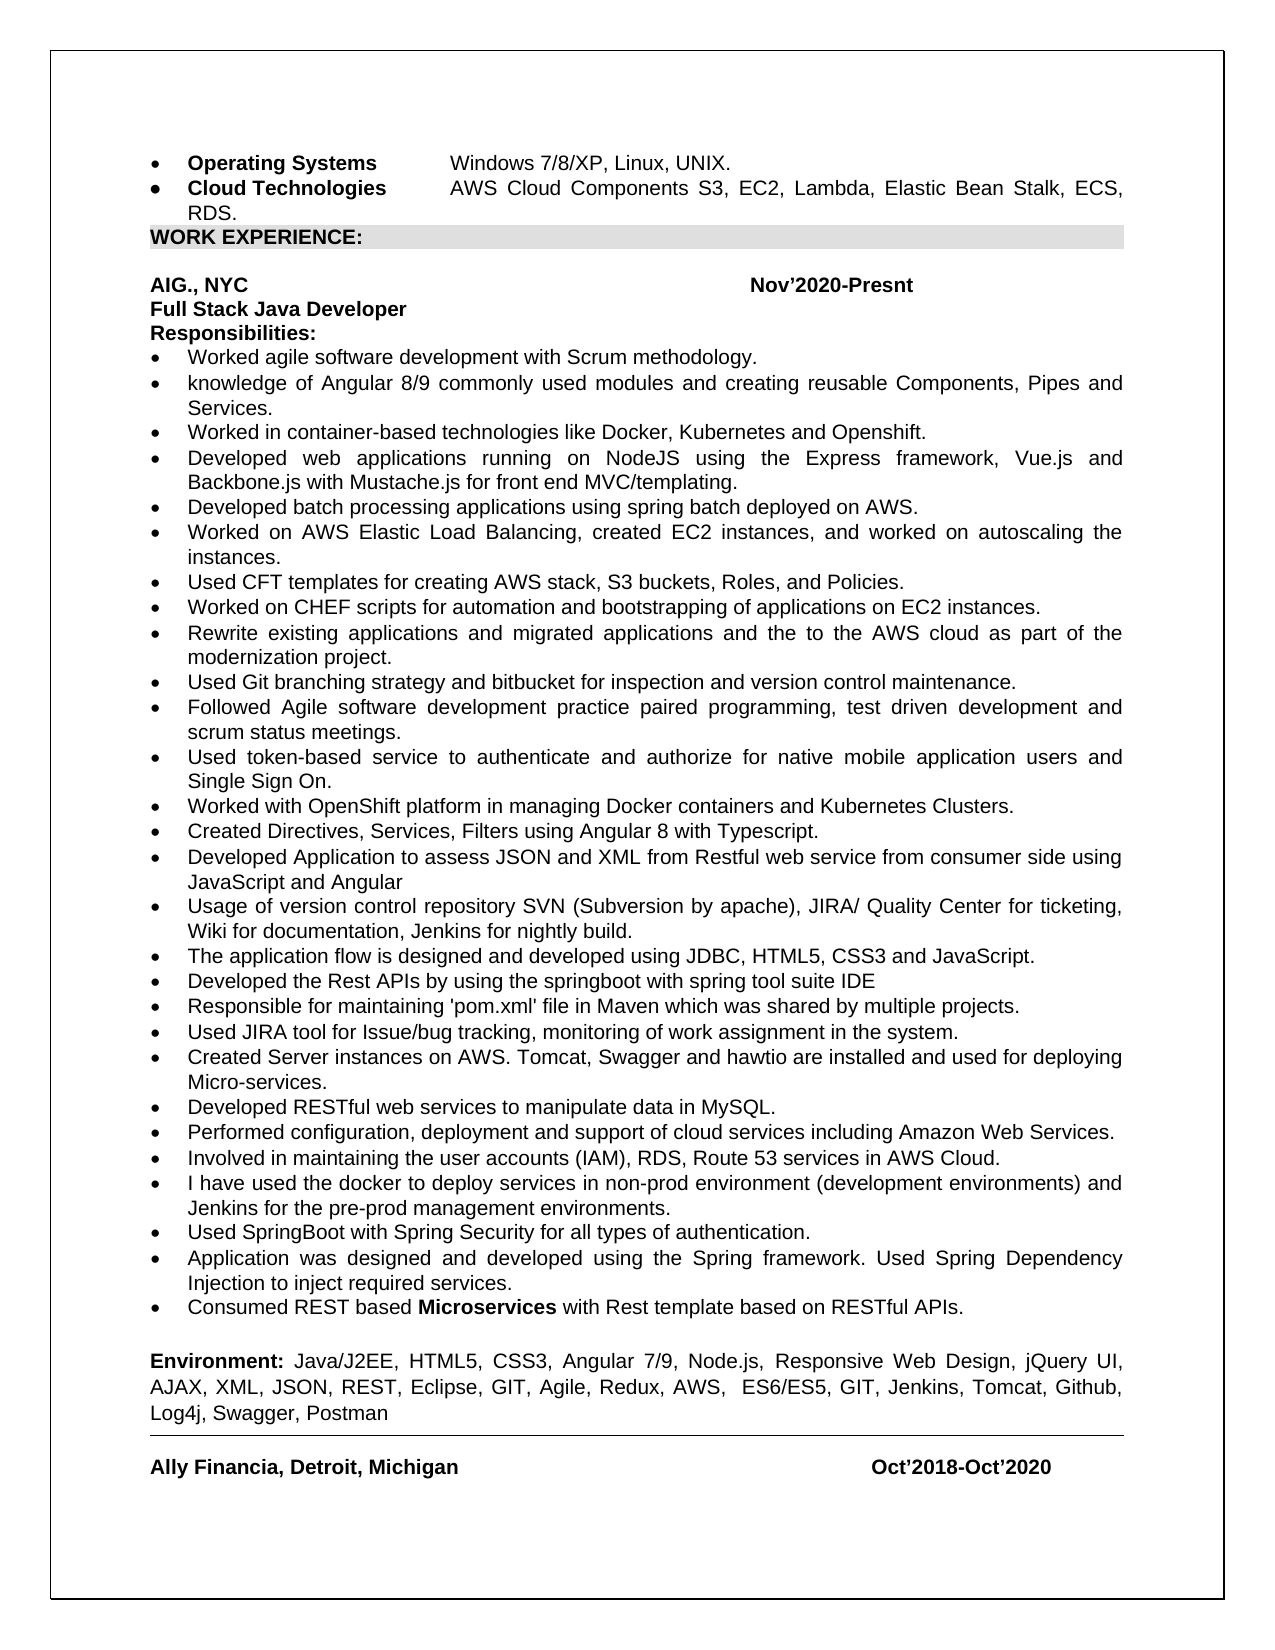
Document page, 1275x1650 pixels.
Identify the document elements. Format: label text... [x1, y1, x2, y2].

list Used Git branching strategy and bitbucket for inspection and version control maintenance. [150, 669, 1124, 694]
list Rewrite existing applications and migrated applications and the to the AWS cloud as part of the modernization project. [150, 620, 1124, 669]
list Created Server instances on AWS. Tomcat, Swagger and hawtio are installed and used for deploying Micro-services. [150, 1044, 1124, 1094]
text WORK EXPERIENCE: [150, 225, 1124, 249]
list Worked on AWS Elastic Load Balancing, created EC2 instances, and worked on autoscaling the instances. [150, 519, 1124, 569]
list Consumed REST based Microservices with Rest template based on RESTful APIs. [150, 1294, 1124, 1320]
list Application was designed and developed using the Spring framework. Used Spring Dependency Injection to inject required services. [150, 1245, 1124, 1294]
list Responsible for maintaining 'pom.xml' file in Maven which was shared by multiple projects. [150, 994, 1124, 1019]
list Created Directives, Services, Filters using Angular 8 with Typescript. [150, 819, 1124, 844]
text Responsibilities: [150, 321, 1124, 344]
list Developed web applications running on NodeJS using the Express framework, Vue.js and Backbone.js with Mustache.js for front end MVC/templating. [150, 445, 1124, 494]
list Used SpringBoot with Spring Security for all types of authentication. [150, 1219, 1124, 1245]
list Developed the Rest APIs by using the springboot with spring tool suite IDE [150, 968, 1124, 994]
list Used JIRA tool for Issue/bug tracking, monitoring of work assignment in the system. [150, 1019, 1124, 1044]
list Developed batch processing applications using spring batch deployed on AWS. [150, 494, 1124, 519]
list Followed Agile software development practice paired programming, test driven development and scrum status meetings. [150, 694, 1124, 744]
list Worked on CHEF scripts for automation and bootstrapping of applications on EC2 instances. [150, 594, 1124, 620]
list Operating Systems Windows 7/8/XP, Linux, UNIX. [150, 150, 1124, 175]
list Worked in container-based technologies like Docker, Kubernetes and Openshift. [150, 419, 1124, 445]
list Involved in maintaining the user accounts (IAM), RDS, Route 53 services in AWS Cloud. [150, 1145, 1124, 1170]
text Ally Financia, Detroit, Michigan Oct’2018-Oct’2020 [150, 1454, 1124, 1478]
list Developed RESTful web services to manipulate data in MySQL. [150, 1094, 1124, 1119]
list Cloud Technologies AWS Cloud Components S3, EC2, Lambda, Elastic Bean Stalk, ECS, RDS. [150, 175, 1124, 225]
list knowledge of Angular 8/9 commonly used modules and creating reusable Components, Pipes and Services. [150, 370, 1124, 419]
text Full Stack Java Developer [150, 297, 1124, 321]
list Used CFT templates for creating AWS stack, S3 buckets, Roles, and Policies. [150, 569, 1124, 594]
list Performed configuration, deployment and support of cloud services including Amazon Web Services. [150, 1119, 1124, 1145]
list Developed Application to assess JSON and XML from Restful web service from consumer side using JavaScript and Angular [150, 844, 1124, 893]
list I have used the docker to deploy services in non-prod environment (development environments) and Jenkins for the pre-prod management environments. [150, 1170, 1124, 1219]
text Environment: Java/J2EE, HTML5, CSS3, Angular 7/9, Node.js, Responsive Web Design, jQuery UI, AJAX, XML, JSON, REST, Eclipse, GIT, Agile, Redux, AWS, ES6/ES5, GIT, Jenkins, Tomcat, Github, Log4j, Swagger, Postman [150, 1349, 1124, 1435]
list Worked agile software development with Scrum methodology. [150, 344, 1124, 370]
list Worked with OpenShift platform in managing Docker containers and Kubernetes Clusters. [150, 793, 1124, 819]
text AIG., NYC Nov’2020-Presnt [150, 273, 1124, 297]
list Usage of version control repository SVN (Subversion by apache), JIRA/ Quality Center for ticketing, Wiki for documentation, Jenkins for nightly build. [150, 893, 1124, 943]
list Used token-based service to authenticate and authorize for native mobile application users and Single Sign On. [150, 744, 1124, 793]
list The application flow is designed and developed using JDBC, HTML5, CSS3 and JavaScript. [150, 943, 1124, 968]
